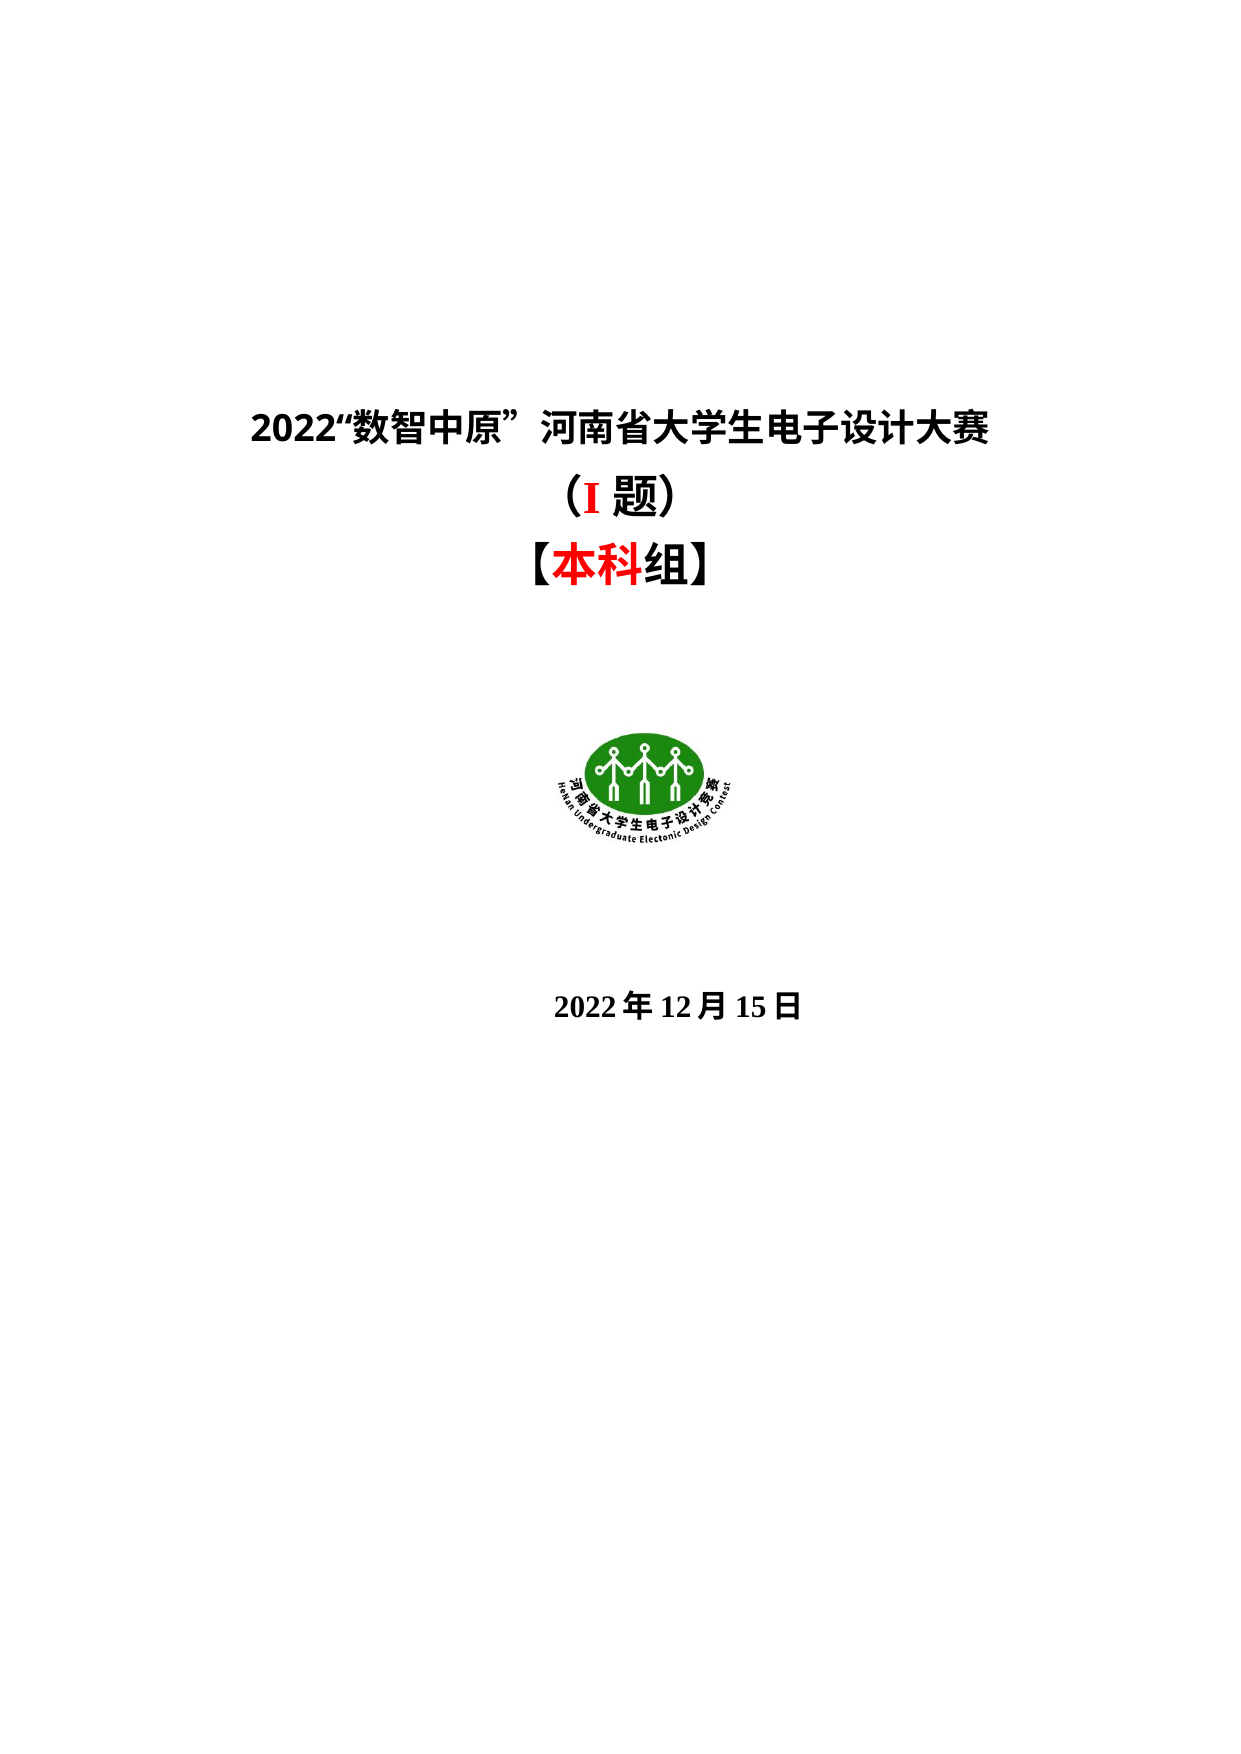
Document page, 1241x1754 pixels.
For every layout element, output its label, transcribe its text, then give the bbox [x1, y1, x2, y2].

text （I 题） [177, 459, 1063, 527]
picture [525, 705, 762, 873]
text 【本科组】 [177, 527, 1063, 596]
text 2022“数智中原”河南省大学生电子设计大赛 [177, 391, 1063, 459]
text 2022年12月15日 [177, 970, 1063, 1038]
